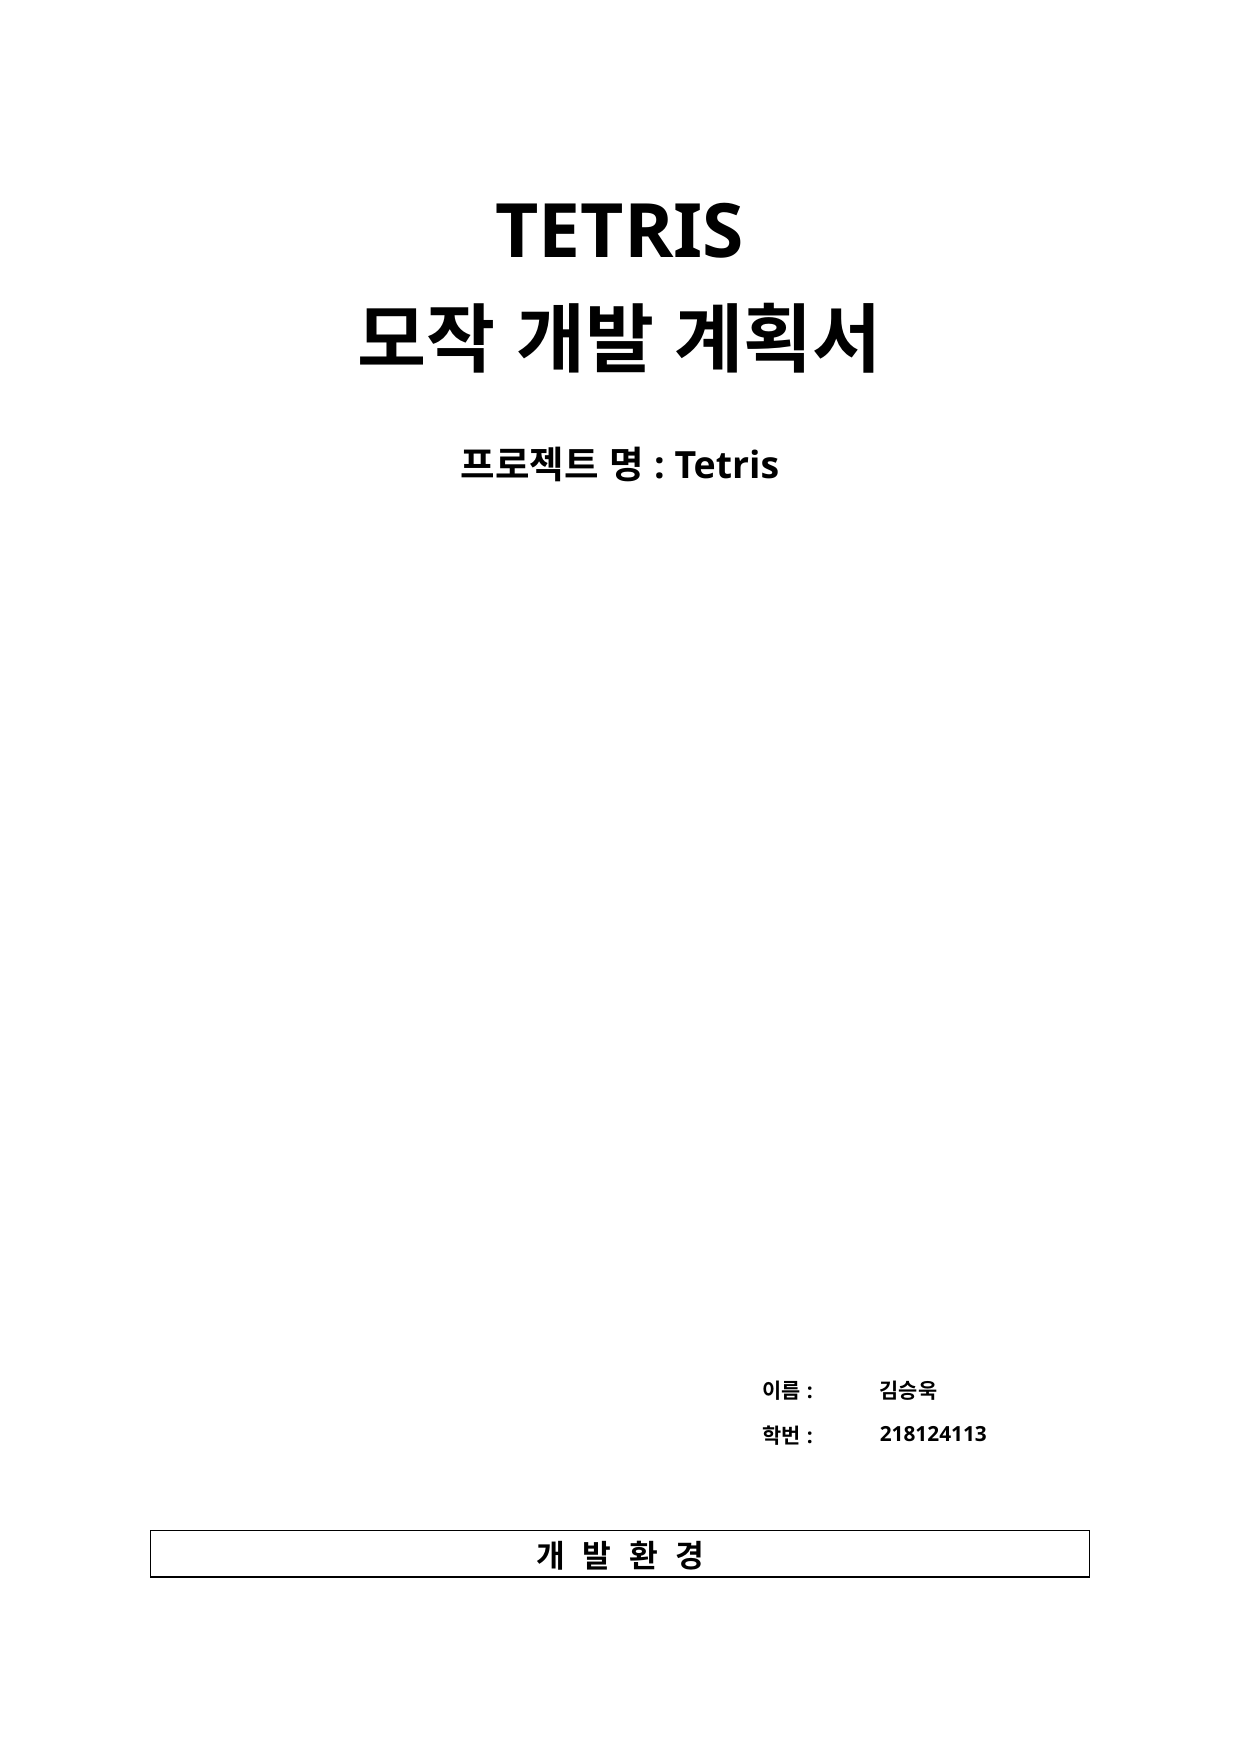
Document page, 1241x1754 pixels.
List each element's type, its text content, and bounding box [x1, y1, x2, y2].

table_cell 학번 : [751, 1419, 868, 1464]
table_header 프로젝트 명 : Tetris [150, 435, 1089, 490]
table_header TETRIS 모작 개발 계획서 [150, 177, 1089, 388]
table_header 개 발 환 경 [151, 1531, 1089, 1576]
table_header 이름 : [751, 1374, 868, 1419]
table_cell 218124113 [868, 1419, 1037, 1464]
table_header 김승욱 [868, 1374, 1037, 1419]
